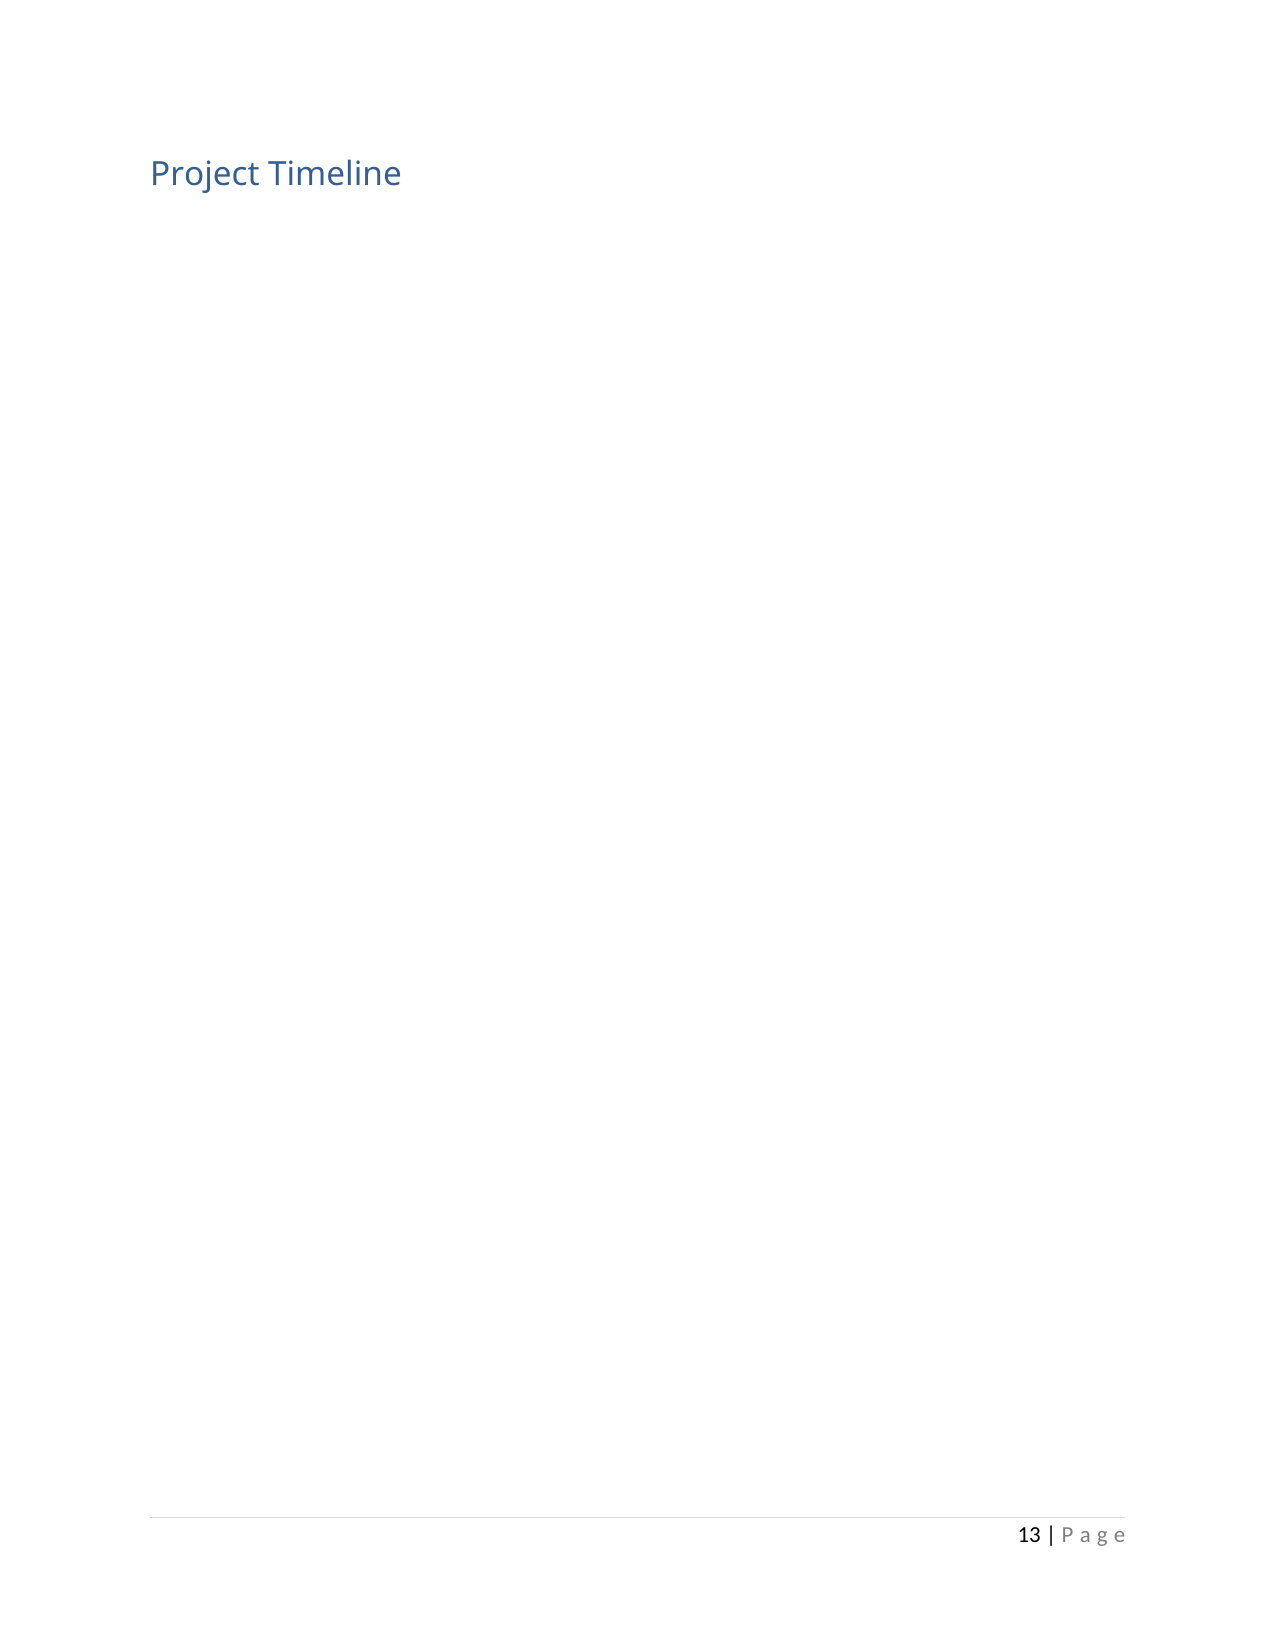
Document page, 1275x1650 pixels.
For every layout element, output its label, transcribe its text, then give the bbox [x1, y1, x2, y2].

subtitle Project Timeline [150, 150, 1125, 195]
